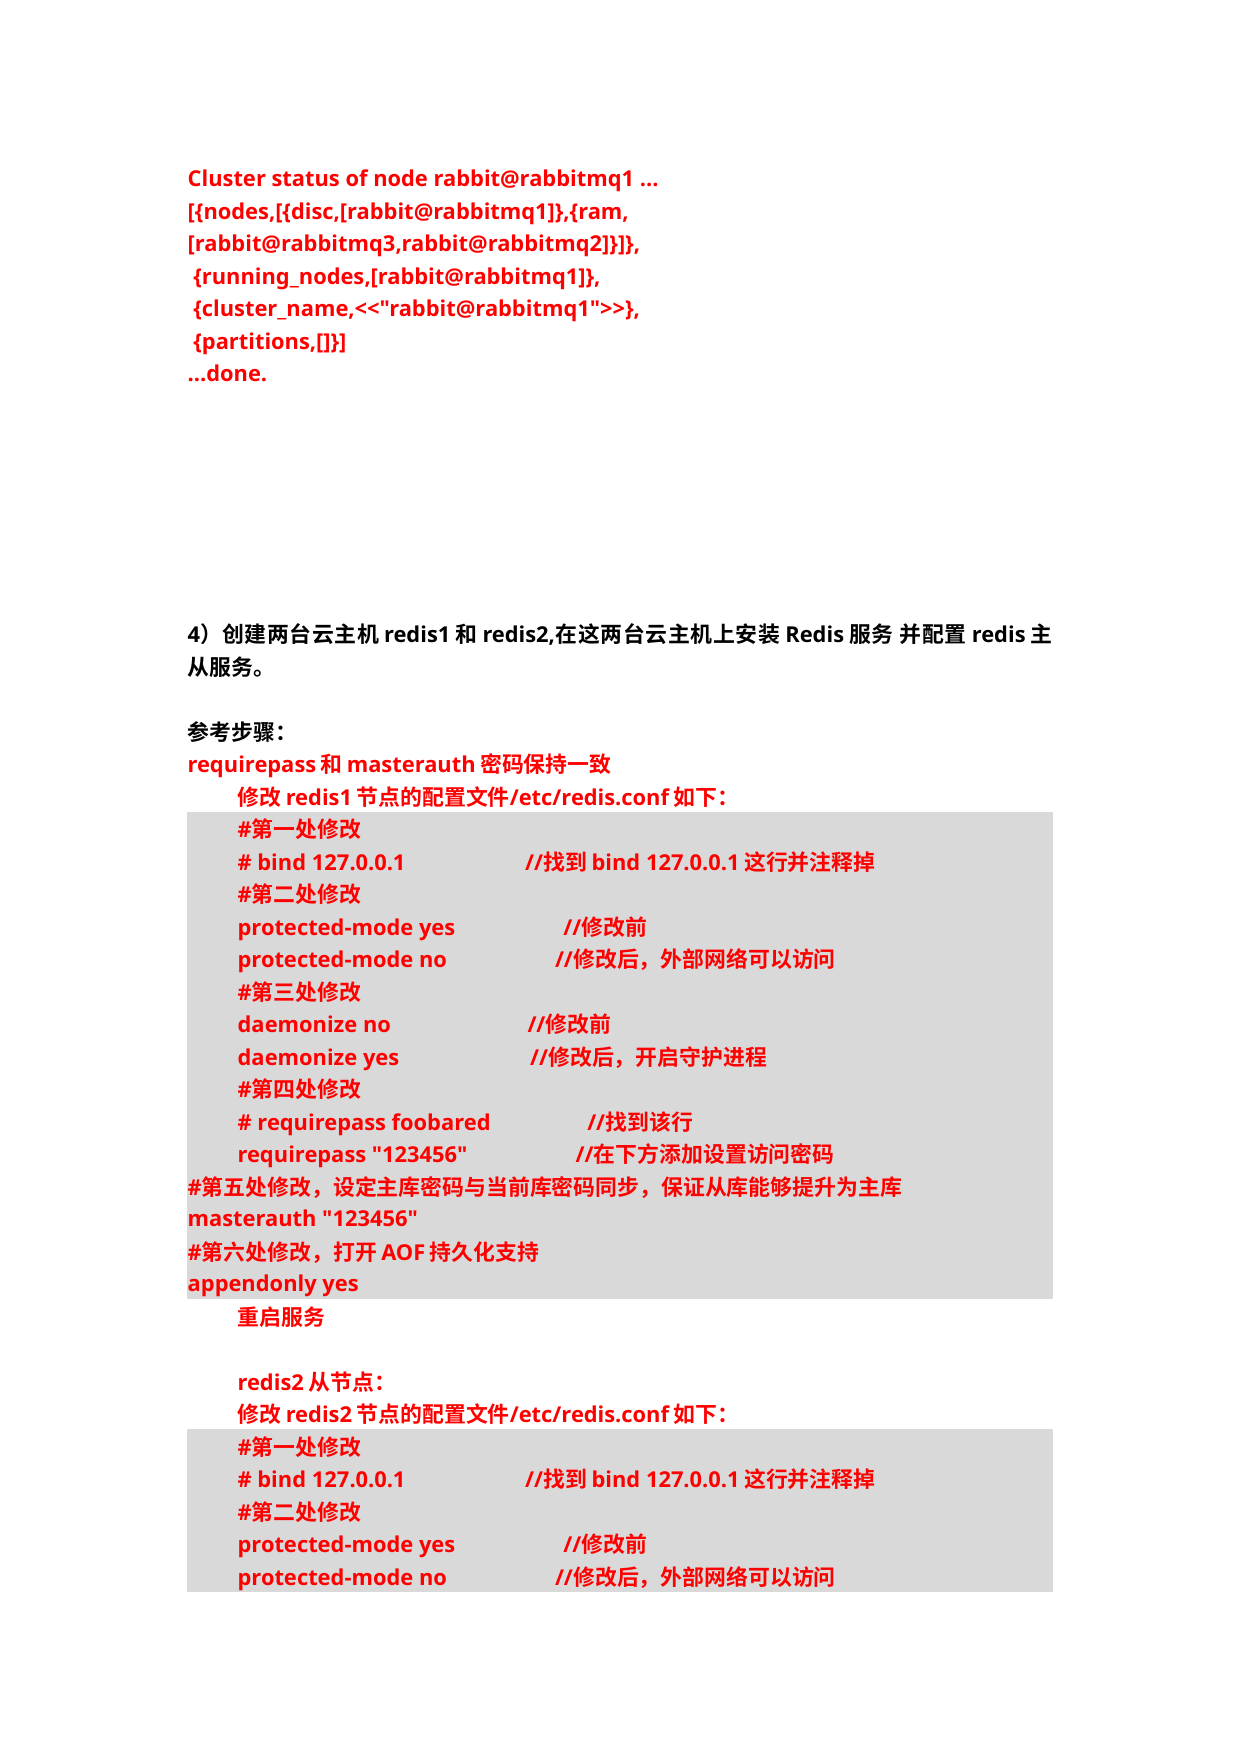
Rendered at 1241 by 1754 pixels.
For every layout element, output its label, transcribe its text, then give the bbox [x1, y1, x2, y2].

text #第四处修改 [187, 1072, 1053, 1104]
text appendonly yes [187, 1267, 1053, 1299]
text #第六处修改，打开AOF持久化支持 [187, 1234, 1053, 1267]
text 重启服务 [187, 1299, 1053, 1332]
text {partitions,[]}] [187, 324, 1053, 357]
text Cluster status of node rabbit@rabbitmq1 ... [187, 162, 1053, 194]
text daemonize yes //修改后，开启守护进程 [187, 1039, 1053, 1072]
text requirepass和masterauth密码保持一致 [187, 747, 1053, 779]
text {cluster_name,<<"rabbit@rabbitmq1">>}, [187, 292, 1053, 324]
list 创建两台云主机redis1和redis2,在这两台云主机上安装Redis服务 并配置redis主从服务。 [187, 617, 1053, 682]
text protected-mode no //修改后，外部网络可以访问 [187, 942, 1053, 974]
text # requirepass foobared //找到该行 [187, 1104, 1053, 1137]
text #第五处修改，设定主库密码与当前库密码同步，保证从库能够提升为主库 [187, 1169, 1053, 1202]
text protected-mode yes //修改前 [187, 1527, 1053, 1559]
text protected-mode yes //修改前 [187, 909, 1053, 942]
text requirepass "123456" //在下方添加设置访问密码 [187, 1137, 1053, 1169]
text {running_nodes,[rabbit@rabbitmq1]}, [187, 259, 1053, 292]
text #第二处修改 [187, 1494, 1053, 1527]
text ...done. [187, 357, 1053, 389]
text daemonize no //修改前 [187, 1007, 1053, 1039]
text [{nodes,[{disc,[rabbit@rabbitmq1]},{ram,[rabbit@rabbitmq3,rabbit@rabbitmq2]}]}, [187, 194, 1053, 259]
text 修改redis2节点的配置文件/etc/redis.conf如下： [187, 1397, 1053, 1429]
text # bind 127.0.0.1 //找到bind 127.0.0.1这行并注释掉 [187, 844, 1053, 877]
text 修改redis1节点的配置文件/etc/redis.conf如下： [187, 779, 1053, 812]
text #第三处修改 [187, 974, 1053, 1007]
text masterauth "123456" [187, 1202, 1053, 1234]
text redis2从节点： [187, 1364, 1053, 1397]
text #第一处修改 [187, 1429, 1053, 1462]
text # bind 127.0.0.1 //找到bind 127.0.0.1这行并注释掉 [187, 1462, 1053, 1494]
text #第二处修改 [187, 877, 1053, 909]
text 参考步骤： [187, 714, 1053, 747]
text #第一处修改 [187, 812, 1053, 844]
text protected-mode no //修改后，外部网络可以访问 [187, 1559, 1053, 1592]
